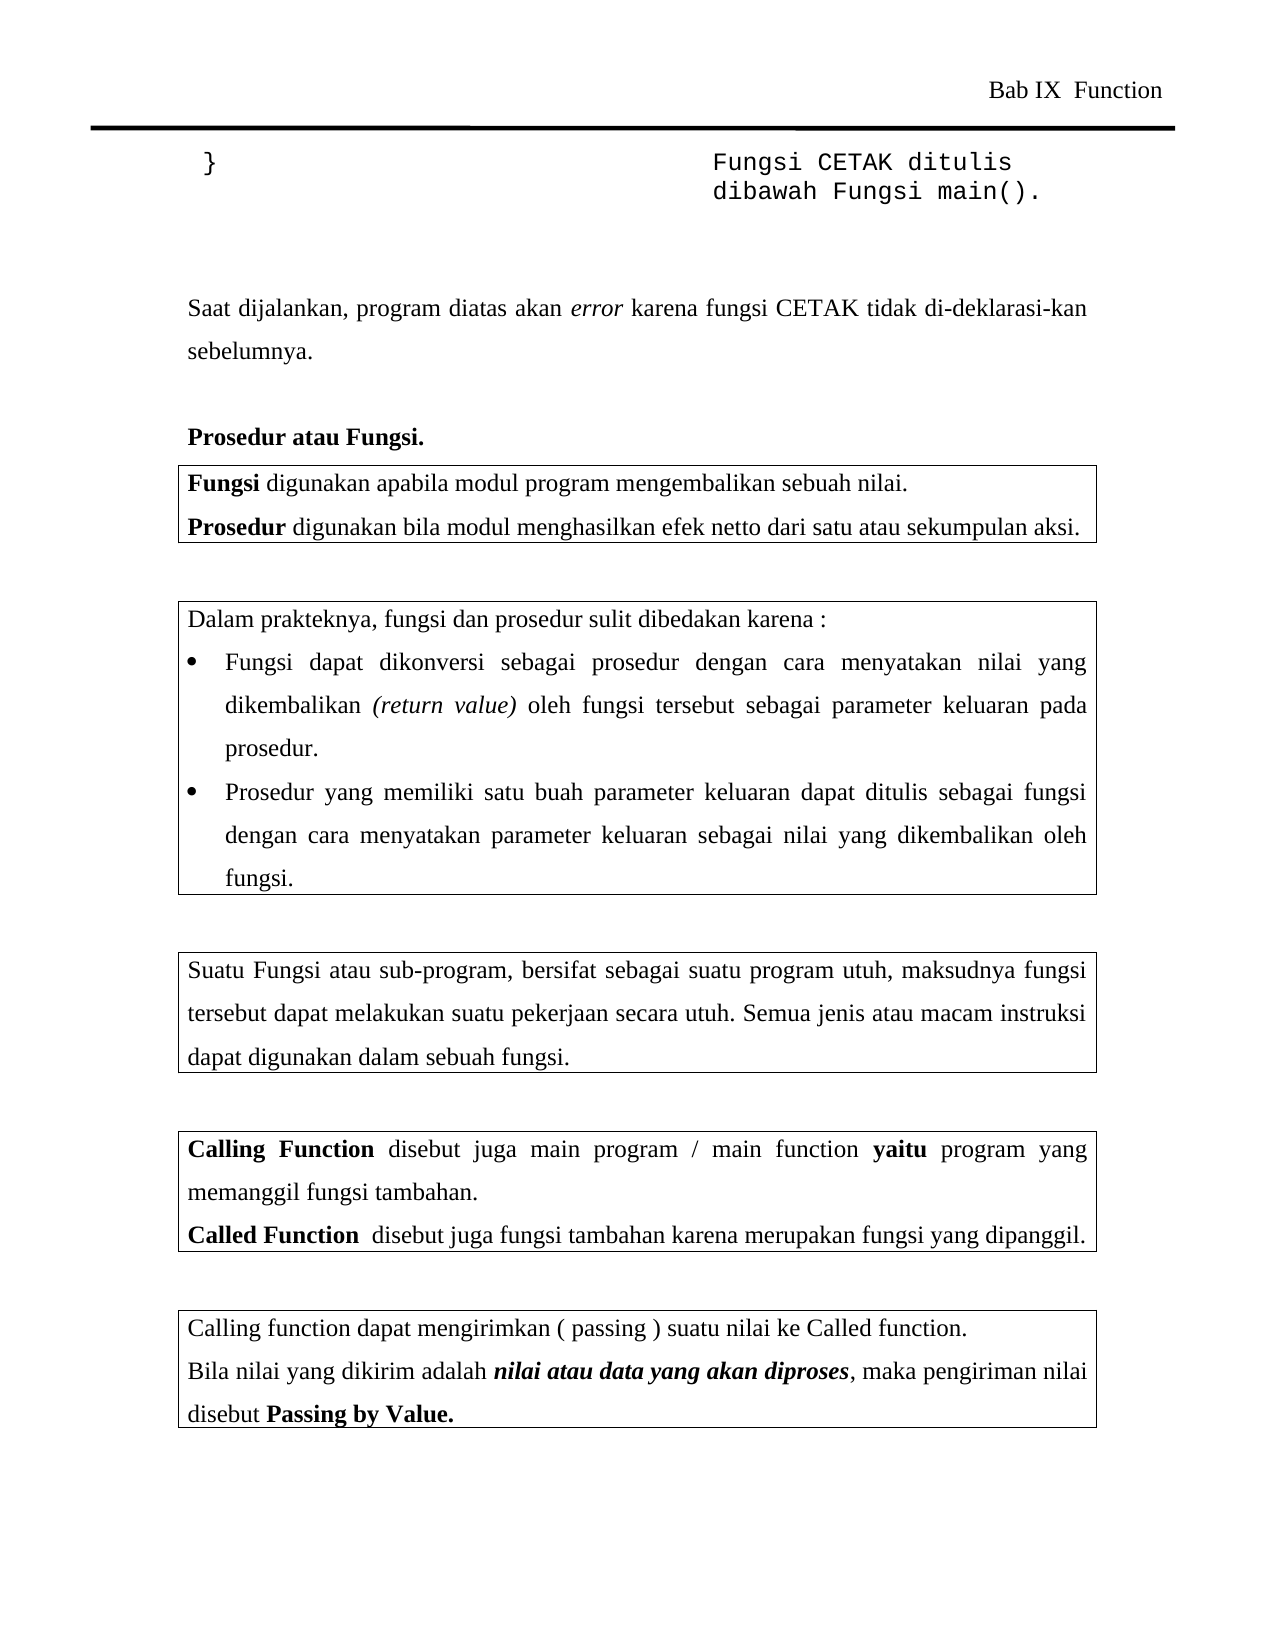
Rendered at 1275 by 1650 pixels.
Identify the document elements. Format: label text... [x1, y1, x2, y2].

text Dalam prakteknya, fungsi dan prosedur sulit dibedakan karena : [179, 602, 1096, 633]
text } Fungsi CETAK ditulis [187, 150, 1087, 178]
text Prosedur atau Fungsi. [187, 422, 1087, 451]
text Fungsi digunakan apabila modul program mengembalikan sebuah nilai. [179, 466, 1096, 497]
text Saat dijalankan, program diatas akan error karena fungsi CETAK tidak di-deklarasi-kan sebelumnya. [187, 293, 1087, 365]
text Calling function dapat mengirimkan ( passing ) suatu nilai ke Called function. [179, 1311, 1096, 1342]
text Bila nilai yang dikirim adalah nilai atau data yang akan diproses, maka pengiriman nilai disebut Passing by Value. [179, 1353, 1096, 1427]
text Prosedur digunakan bila modul menghasilkan efek netto dari satu atau sekumpulan aksi. [179, 508, 1096, 542]
text Suatu Fungsi atau sub-program, bersifat sebagai suatu program utuh, maksudnya fungsi tersebut dapat melakukan suatu pekerjaan secara utuh. Semua jenis atau macam instruksi dapat digunakan dalam sebuah fungsi. [179, 953, 1096, 1072]
text Called Function disebut juga fungsi tambahan karena merupakan fungsi yang dipanggil. [179, 1217, 1096, 1251]
text Calling Function disebut juga main program / main function yaitu program yang memanggil fungsi tambahan. [179, 1132, 1096, 1206]
list Fungsi dapat dikonversi sebagai prosedur dengan cara menyatakan nilai yang dikembalikan (return value) oleh fungsi tersebut sebagai parameter keluaran pada prosedur. [179, 644, 1096, 762]
list Prosedur yang memiliki satu buah parameter keluaran dapat ditulis sebagai fungsi dengan cara menyatakan parameter keluaran sebagai nilai yang dikembalikan oleh fungsi. [179, 773, 1096, 894]
text dibawah Fungsi main(). [187, 178, 1087, 207]
